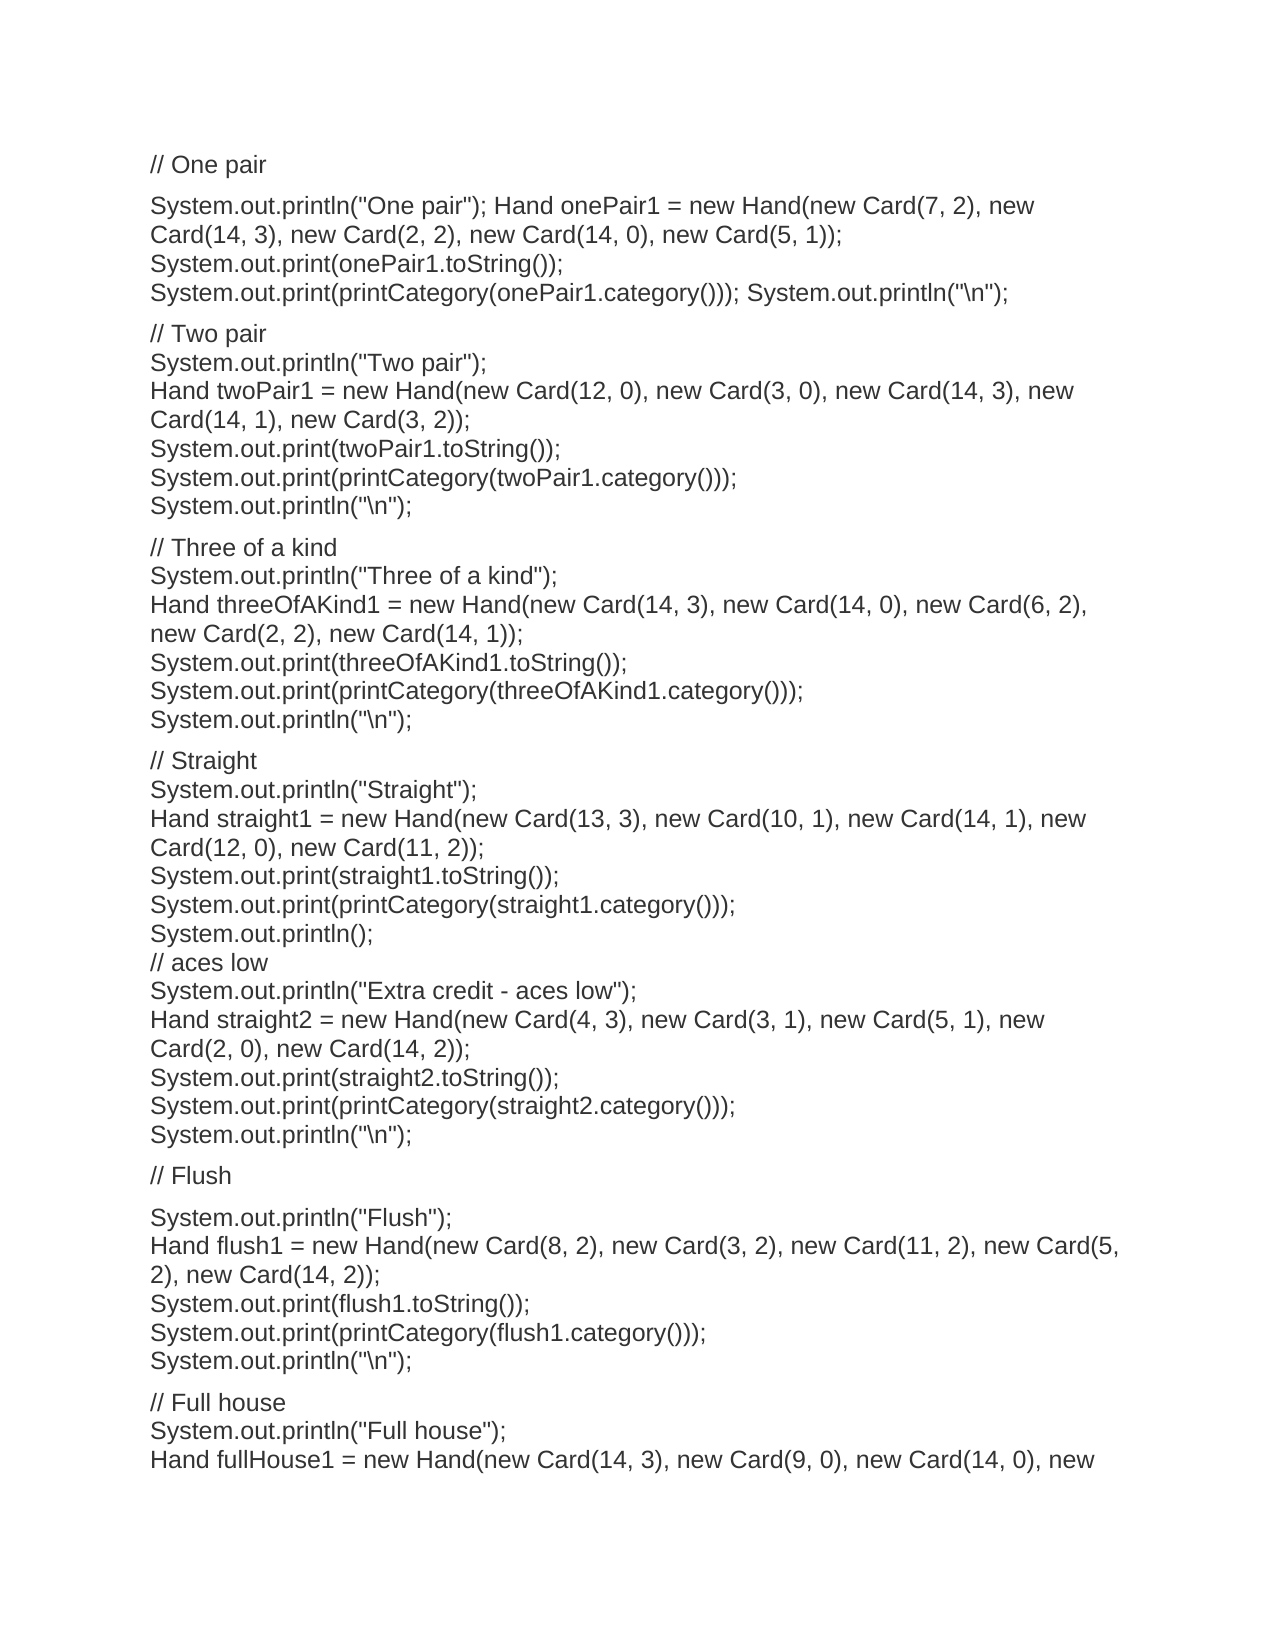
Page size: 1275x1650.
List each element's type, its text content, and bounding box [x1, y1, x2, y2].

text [150, 1387, 1125, 1474]
text // Straight System.out.println("Straight"); Hand straight1 = new Hand(new Card(13, 3), new Card(10, 1), new Card(14, 1), new Card(12, 0), new Card(11, 2)); System.out.print(straight1.toString()); System.out.print(printCategory(straight1.category())); System.out.println(); // aces low System.out.println("Extra credit - aces low"); Hand straight2 = new Hand(new Card(4, 3), new Card(3, 1), new Card(5, 1), new Card(2, 0), new Card(14, 2)); System.out.print(straight2.toString()); System.out.print(printCategory(straight2.category())); System.out.println("\n"); [150, 746, 1125, 1149]
text System.out.println("Flush"); Hand flush1 = new Hand(new Card(8, 2), new Card(3, 2), new Card(11, 2), new Card(5, 2), new Card(14, 2)); System.out.print(flush1.toString()); System.out.print(printCategory(flush1.category())); System.out.println("\n"); [150, 1202, 1125, 1375]
text System.out.println("One pair"); Hand onePair1 = new Hand(new Card(7, 2), new Card(14, 3), new Card(2, 2), new Card(14, 0), new Card(5, 1)); System.out.print(onePair1.toString()); System.out.print(printCategory(onePair1.category())); System.out.println("\n"); [150, 191, 1125, 306]
text // Two pair System.out.println("Two pair"); Hand twoPair1 = new Hand(new Card(12, 0), new Card(3, 0), new Card(14, 3), new Card(14, 1), new Card(3, 2)); System.out.print(twoPair1.toString()); System.out.print(printCategory(twoPair1.category())); System.out.println("\n"); [150, 319, 1125, 520]
text // Flush [150, 1161, 1125, 1190]
text // Three of a kind System.out.println("Three of a kind"); Hand threeOfAKind1 = new Hand(new Card(14, 3), new Card(14, 0), new Card(6, 2), new Card(2, 2), new Card(14, 1)); System.out.print(threeOfAKind1.toString()); System.out.print(printCategory(threeOfAKind1.category())); System.out.println("\n"); [150, 532, 1125, 734]
text // One pair [150, 150, 1125, 179]
